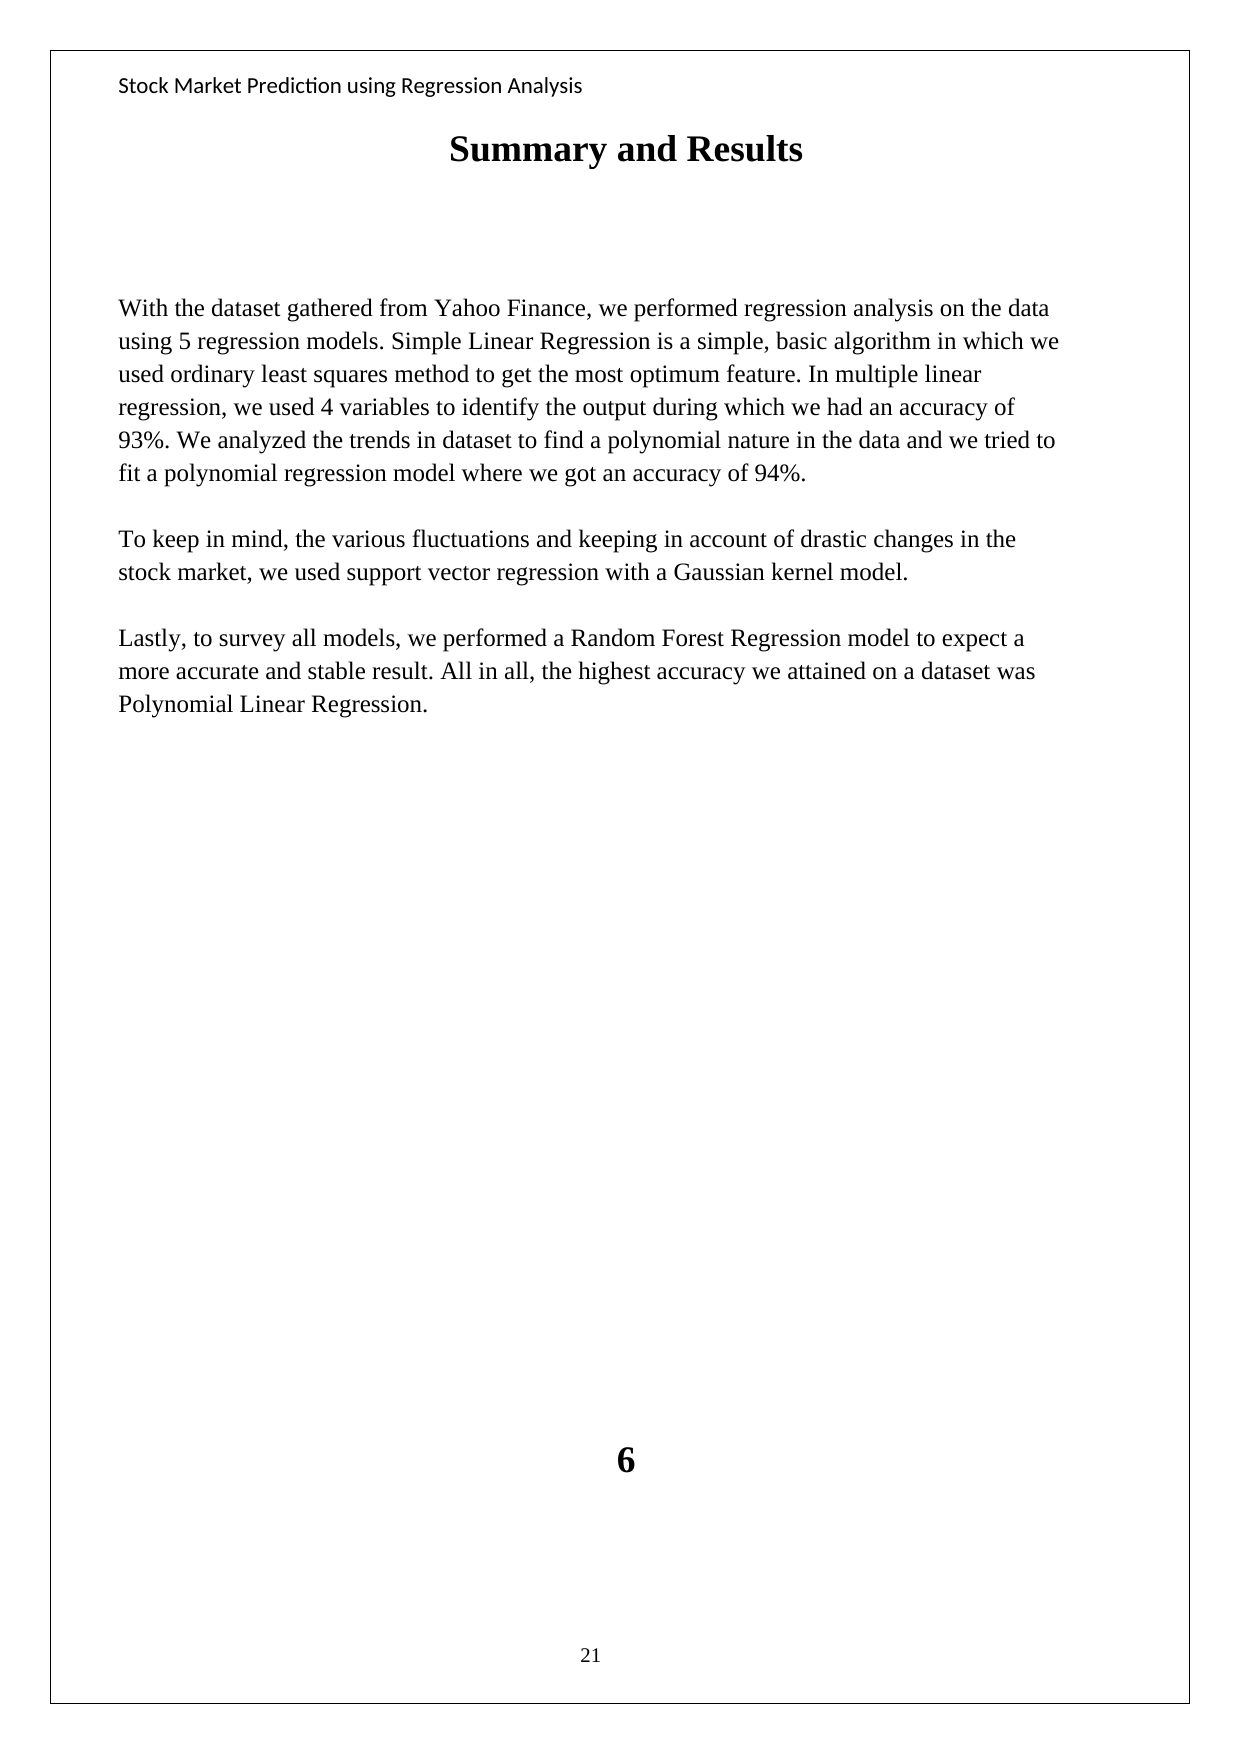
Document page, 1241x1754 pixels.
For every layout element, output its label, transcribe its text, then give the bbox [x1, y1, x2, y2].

text Lastly, to survey all models, we performed a Random Forest Regression model to expect a more accurate and stable result. All in all, the highest accuracy we attained on a dataset was Polynomial Linear Regression. [118, 623, 1063, 718]
text Summary and Results [118, 127, 1063, 170]
text 6 [118, 1438, 1063, 1481]
text To keep in mind, the various fluctuations and keeping in account of drastic changes in the stock market, we used support vector regression with a Gaussian kernel model. [118, 524, 1063, 586]
text With the dataset gathered from Yahoo Finance, we performed regression analysis on the data using 5 regression models. Simple Linear Regression is a simple, basic algorithm in which we used ordinary least squares method to get the most optimum feature. In multiple linear regression, we used 4 variables to identify the output during which we had an accuracy of 93%. We analyzed the trends in dataset to find a polynomial nature in the data and we tried to fit a polynomial regression model where we got an accuracy of 94%. [118, 293, 1063, 487]
